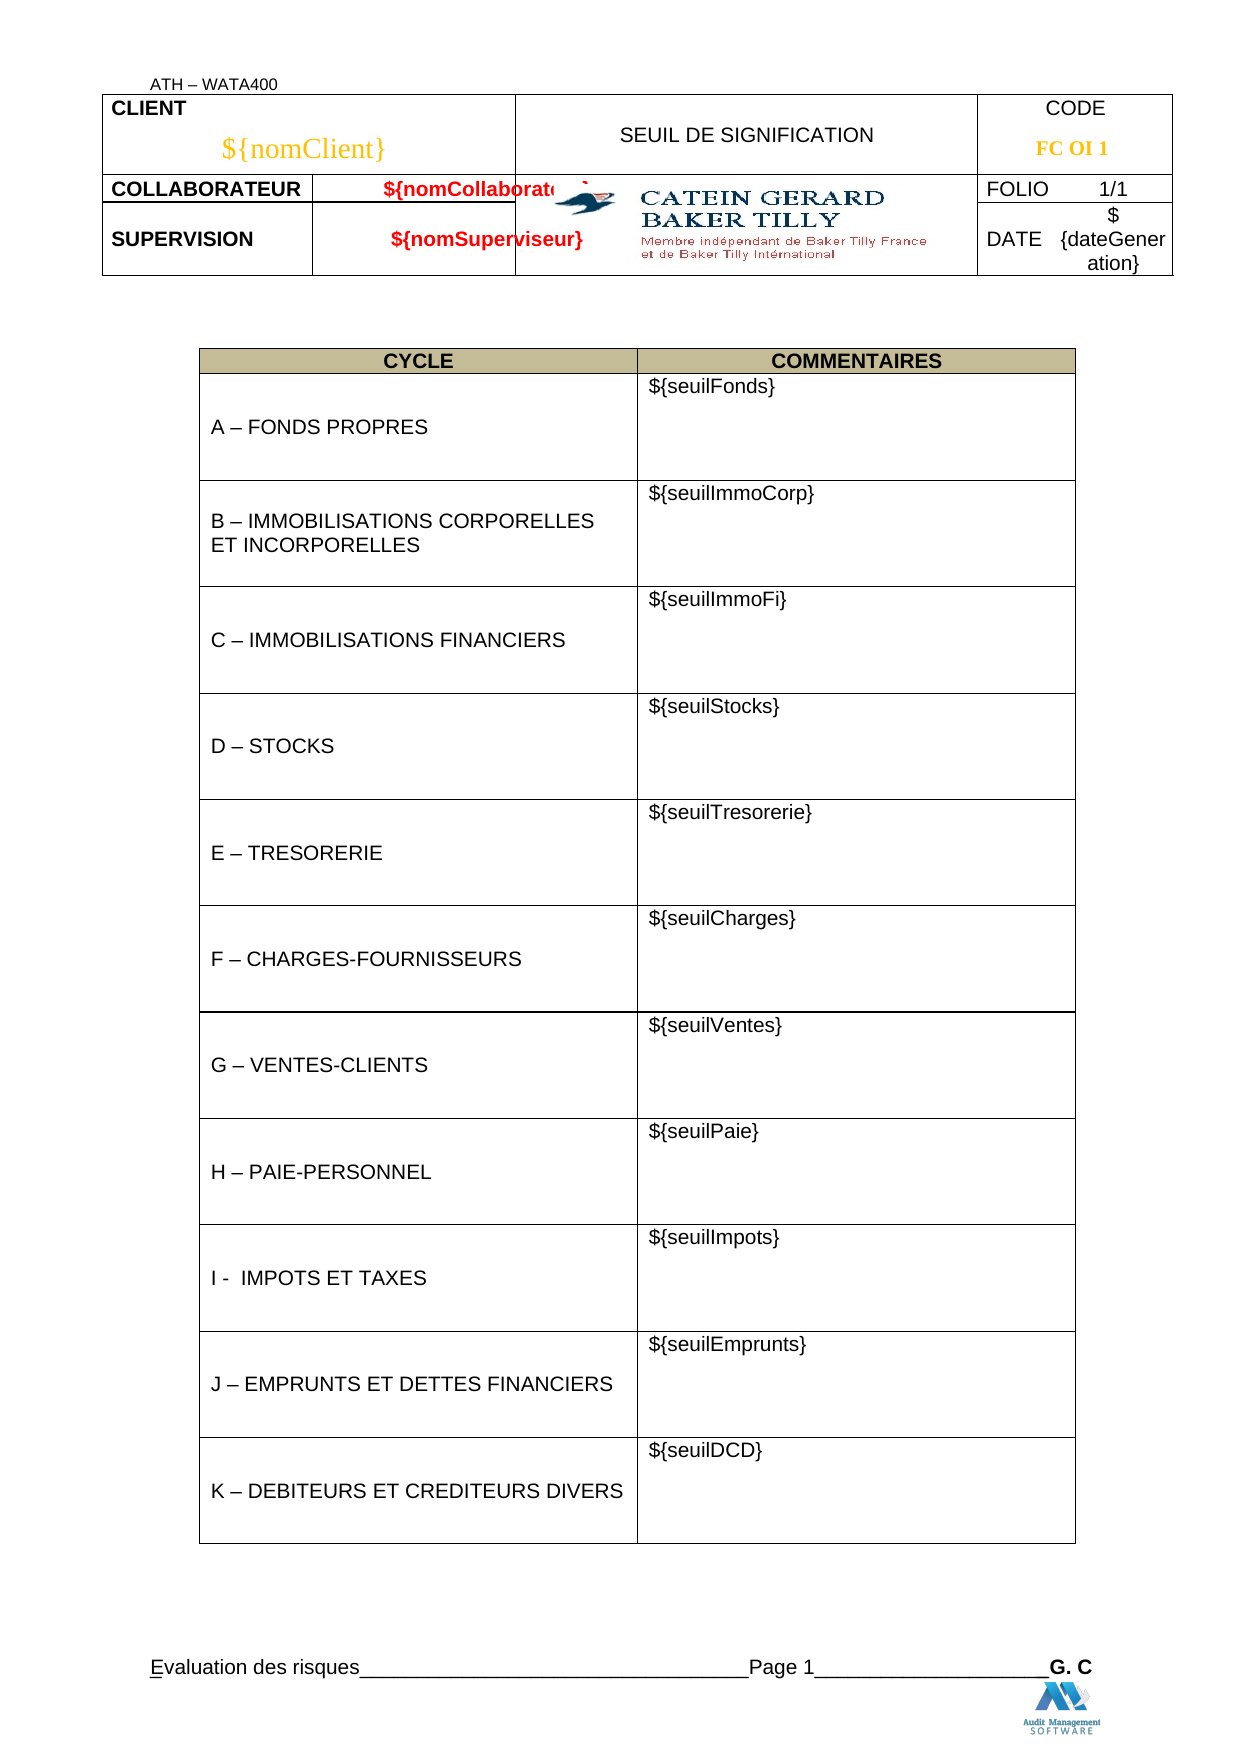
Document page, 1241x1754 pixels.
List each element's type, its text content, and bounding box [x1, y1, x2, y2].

table_cell ${seuilImpots} [638, 1225, 1075, 1331]
table_cell ${seuilPaie} [638, 1119, 1075, 1224]
table_header CYCLE [200, 349, 637, 373]
table_cell ${seuilCharges} [638, 906, 1075, 1011]
table_cell A – FONDS PROPRES [200, 374, 637, 480]
table_cell ${seuilStocks} [638, 694, 1075, 799]
table_cell ${seuilVentes} [638, 1013, 1075, 1118]
table_cell ${seuilFonds} [638, 374, 1075, 480]
table_cell G – VENTES-CLIENTS [200, 1013, 637, 1118]
table_cell I - IMPOTS ET TAXES [200, 1225, 637, 1331]
table_cell ${seuilTresorerie} [638, 800, 1075, 905]
table_header COMMENTAIRES [638, 349, 1075, 373]
table_cell E – TRESORERIE [200, 800, 637, 905]
table_cell ${seuilDCD} [638, 1438, 1075, 1543]
table_cell D – STOCKS [200, 694, 637, 799]
table_cell H – PAIE-PERSONNEL [200, 1119, 637, 1224]
picture [553, 184, 940, 266]
table_cell B – IMMOBILISATIONS CORPORELLES ET INCORPORELLES [200, 481, 637, 586]
table_cell F – CHARGES-FOURNISSEURS [200, 906, 637, 1011]
table_cell ${seuilImmoCorp} [638, 481, 1075, 586]
picture [1023, 1682, 1100, 1736]
table_cell J – EMPRUNTS ET DETTES FINANCIERS [200, 1332, 637, 1437]
table_cell C – IMMOBILISATIONS FINANCIERS [200, 587, 637, 692]
table_cell K – DEBITEURS ET CREDITEURS DIVERS [200, 1438, 637, 1543]
table_cell ${seuilImmoFi} [638, 587, 1075, 692]
table_cell ${seuilEmprunts} [638, 1332, 1075, 1437]
